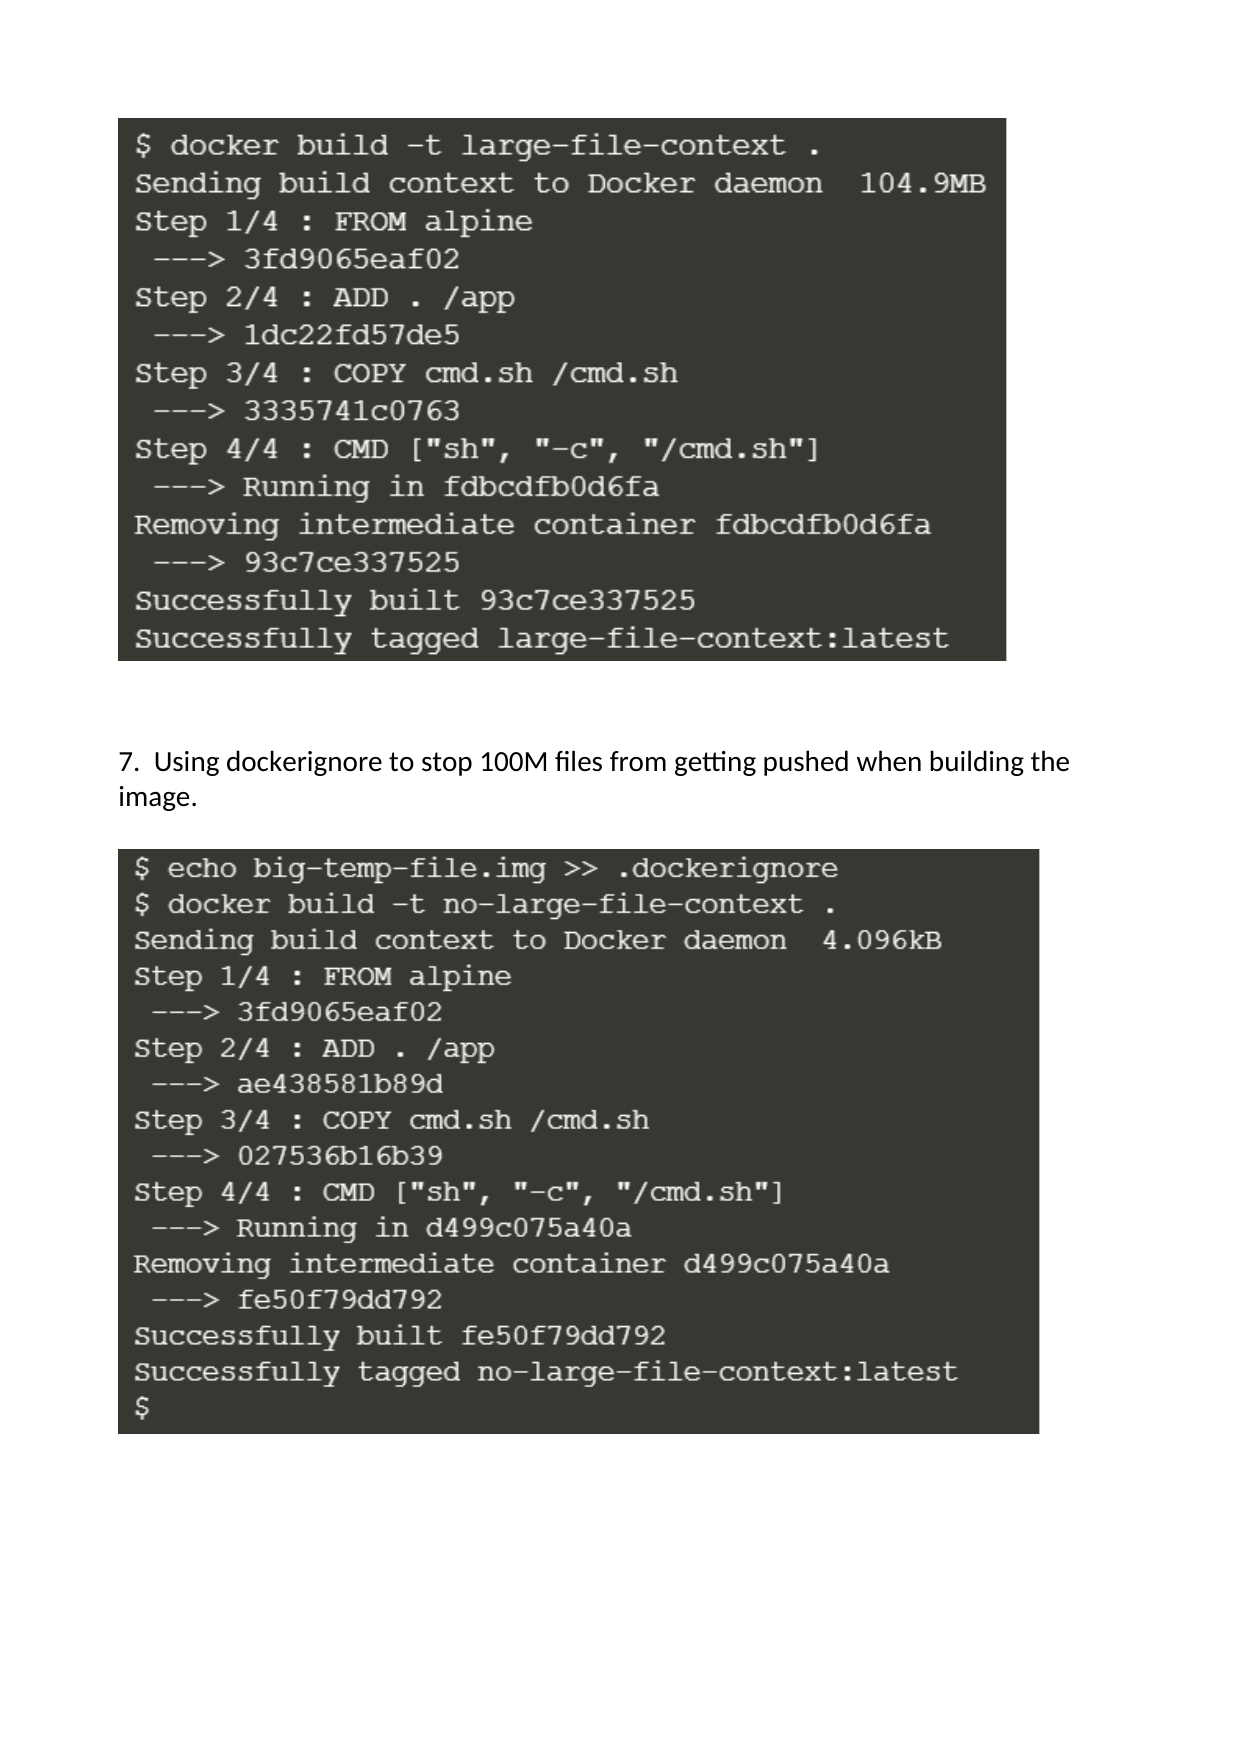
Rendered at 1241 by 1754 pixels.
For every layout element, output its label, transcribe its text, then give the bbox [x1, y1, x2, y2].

picture [118, 849, 1040, 1434]
picture [118, 118, 1007, 661]
list Using dockerignore to stop 100M files from getting pushed when building the image. [118, 743, 1122, 814]
